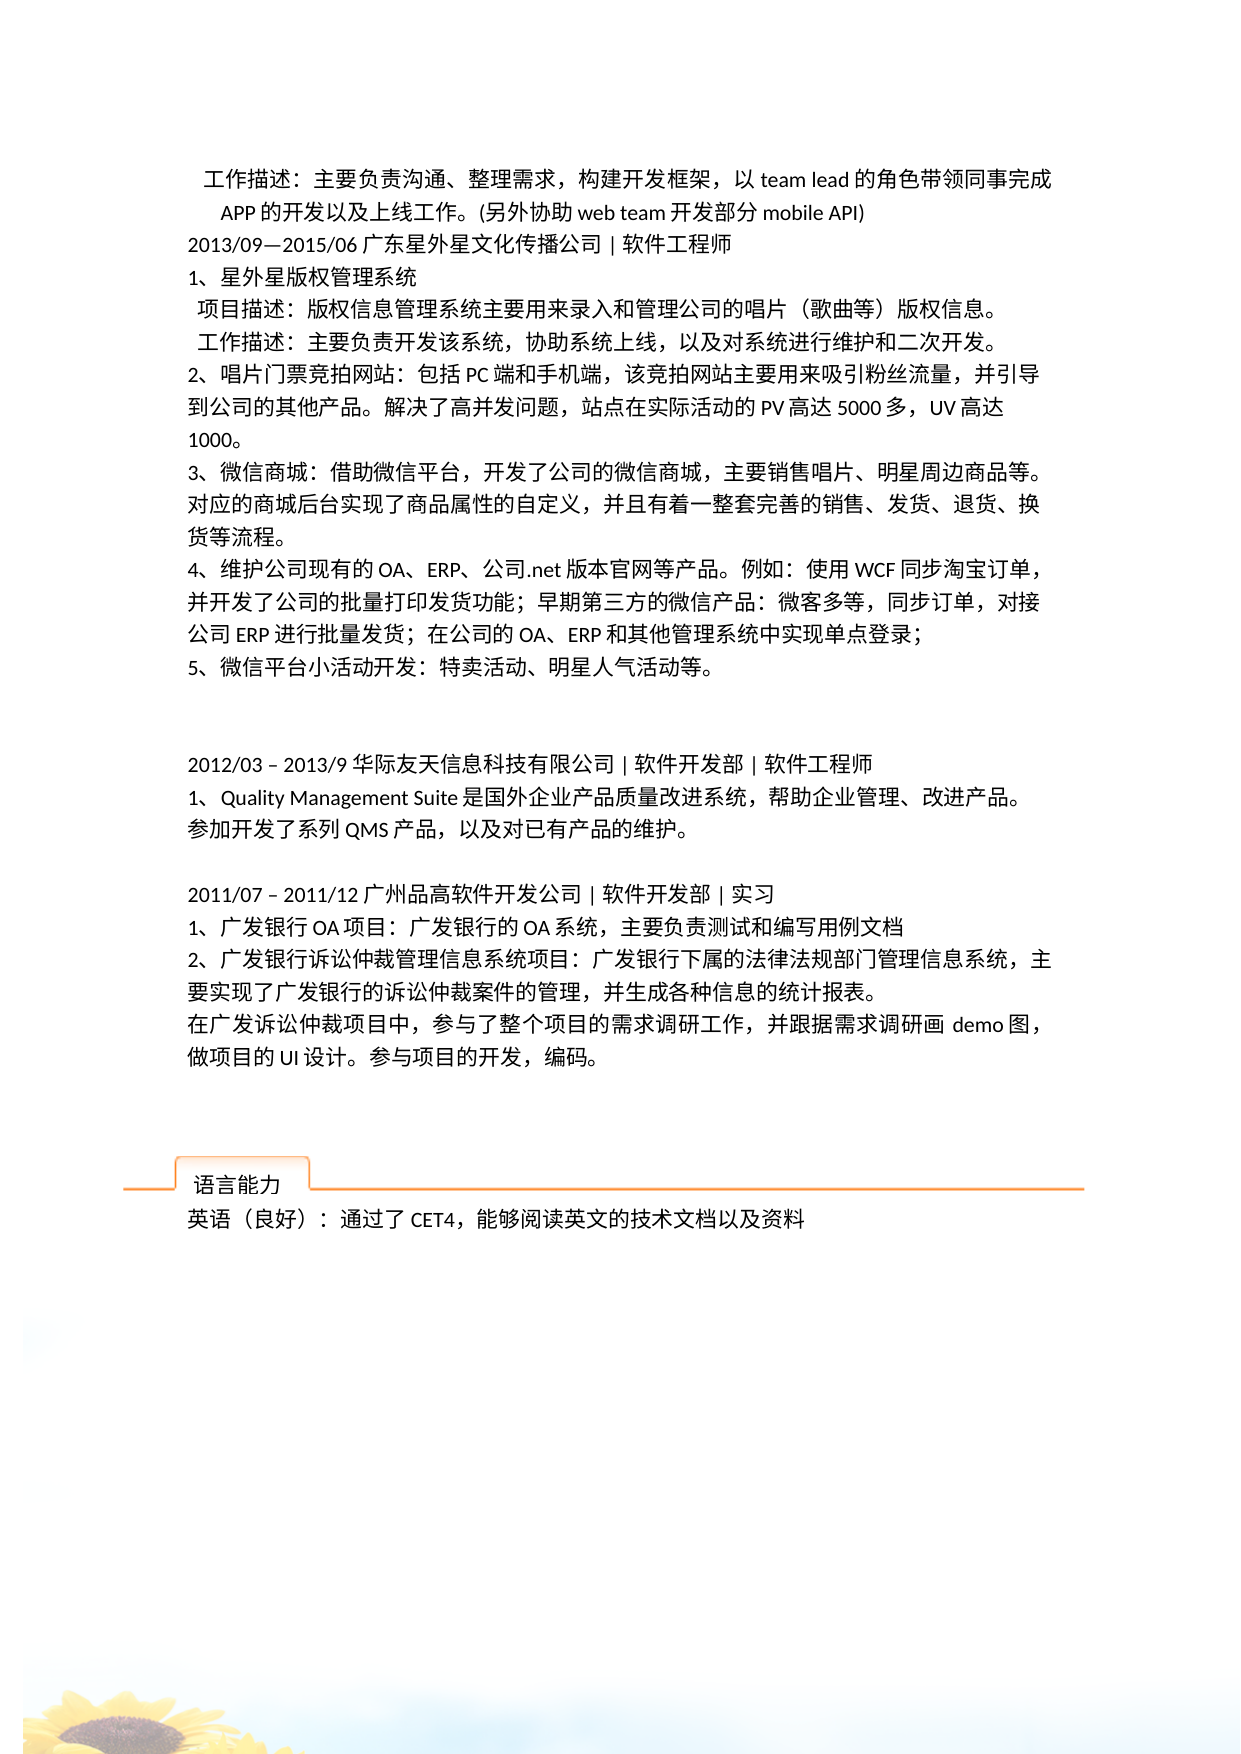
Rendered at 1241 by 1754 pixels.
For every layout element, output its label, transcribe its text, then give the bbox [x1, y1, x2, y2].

list 2011/07 – 2011/12 广州品高软件开发公司 | 软件开发部 | 实习 [187, 877, 1053, 909]
list 2、唱片门票竞拍网站：包括PC端和手机端，该竞拍网站主要用来吸引粉丝流量，并引导到公司的其他产品。解决了高并发问题，站点在实际活动的PV高达5000多，UV高达1000。 3、微信商城：借助微信平台，开发了公司的微信商城，主要销售唱片、明星周边商品等。对应的商城后台实现了商品属性的自定义，并且有着一整套完善的销售、发货、退货、换货等流程。 4、维护公司现有的OA、ERP、公司.net版本官网等产品。例如：使用WCF同步淘宝订单，并开发了公司的批量打印发货功能；早期第三方的微信产品：微客多等，同步订单，对接公司ERP进行批量发货；在公司的OA、ERP和其他管理系统中实现单点登录； 5、微信平台小活动开发：特卖活动、明星人气活动等。 [187, 357, 1053, 682]
list 2、广发银行诉讼仲裁管理信息系统项目：广发银行下属的法律法规部门管理信息系统，主要实现了广发银行的诉讼仲裁案件的管理，并生成各种信息的统计报表。 [187, 942, 1053, 1007]
picture [23, 230, 1241, 1754]
list 在广发诉讼仲裁项目中，参与了整个项目的需求调研工作，并跟据需求调研画demo图，做项目的UI设计。参与项目的开发，编码。 [187, 1007, 1053, 1072]
list 2012/03 – 2013/9 华际友天信息科技有限公司 | 软件开发部 | 软件工程师 [187, 747, 1053, 779]
list 项目描述：版权信息管理系统主要用来录入和管理公司的唱片（歌曲等）版权信息。 [187, 292, 1053, 324]
list 1、Quality Management Suite是国外企业产品质量改进系统，帮助企业管理、改进产品。参加开发了系列QMS产品，以及对已有产品的维护。 [187, 779, 1053, 844]
list 1、星外星版权管理系统 [187, 259, 1053, 292]
list 2013/09—2015/06广东星外星文化传播公司 | 软件工程师 [187, 227, 1053, 259]
list 1、广发银行OA项目：广发银行的OA系统，主要负责测试和编写用例文档 [187, 909, 1053, 942]
list 工作描述：主要负责沟通、整理需求，构建开发框架，以team lead的角色带领同事完成APP的开发以及上线工作。(另外协助web team开发部分mobile API) [187, 162, 1053, 227]
text 英语（良好）：通过了CET4，能够阅读英文的技术文档以及资料 [187, 1202, 1053, 1234]
list 工作描述：主要负责开发该系统，协助系统上线，以及对系统进行维护和二次开发。 [187, 324, 1053, 357]
